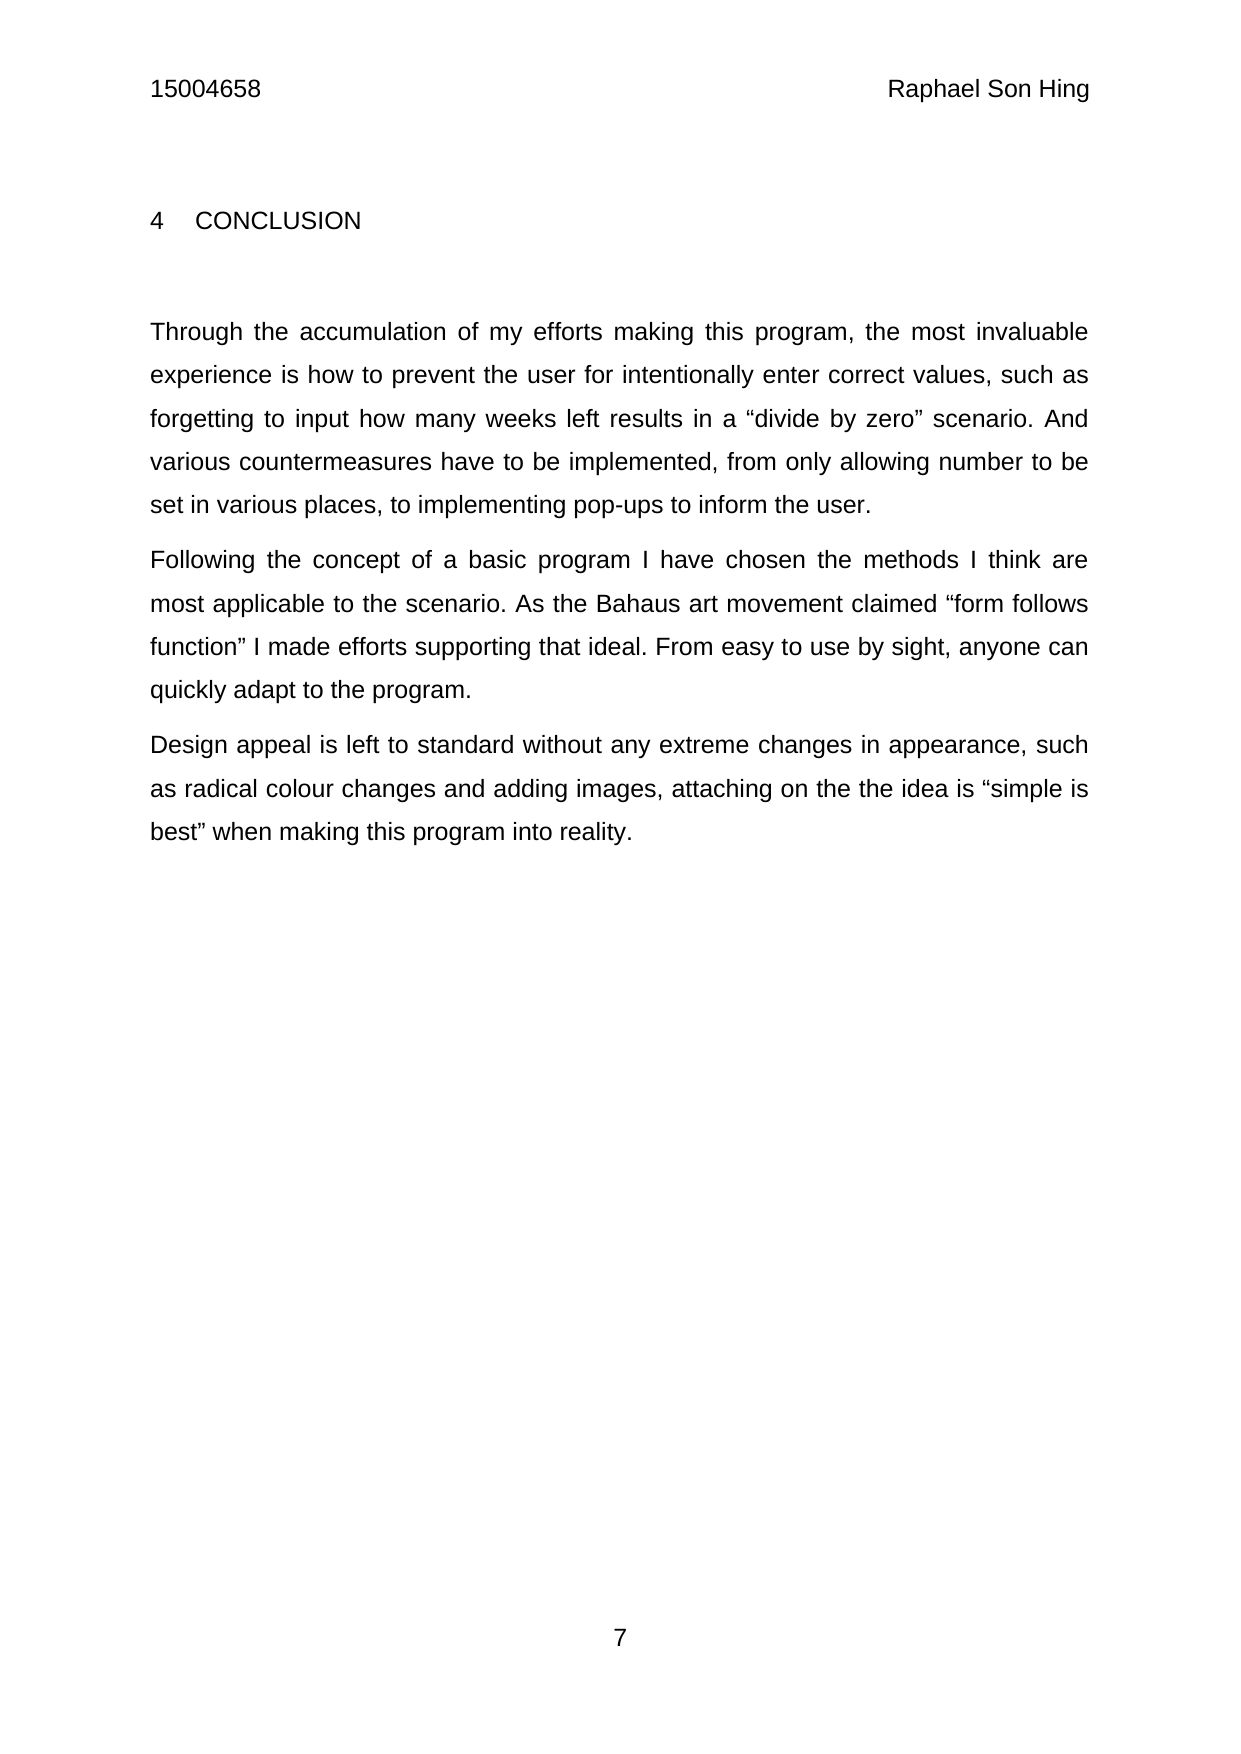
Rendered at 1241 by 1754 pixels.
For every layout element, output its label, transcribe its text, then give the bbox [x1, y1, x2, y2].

subtitle Conclusion [150, 206, 1090, 235]
text Following the concept of a basic program I have chosen the methods I think are most applicable to the scenario. As the Bahaus art movement claimed “form follows function” I made efforts supporting that ideal. From easy to use by sight, anyone can quickly adapt to the program. [150, 545, 1090, 703]
text Through the accumulation of my efforts making this program, the most invaluable experience is how to prevent the user for intentionally enter correct values, such as forgetting to input how many weeks left results in a “divide by zero” scenario. And various countermeasures have to be implemented, from only allowing number to be set in various places, to implementing pop-ups to inform the user. [150, 317, 1090, 518]
text Design appeal is left to standard without any extreme changes in appearance, such as radical colour changes and adding images, attaching on the the idea is “simple is best” when making this program into reality. [150, 730, 1090, 845]
